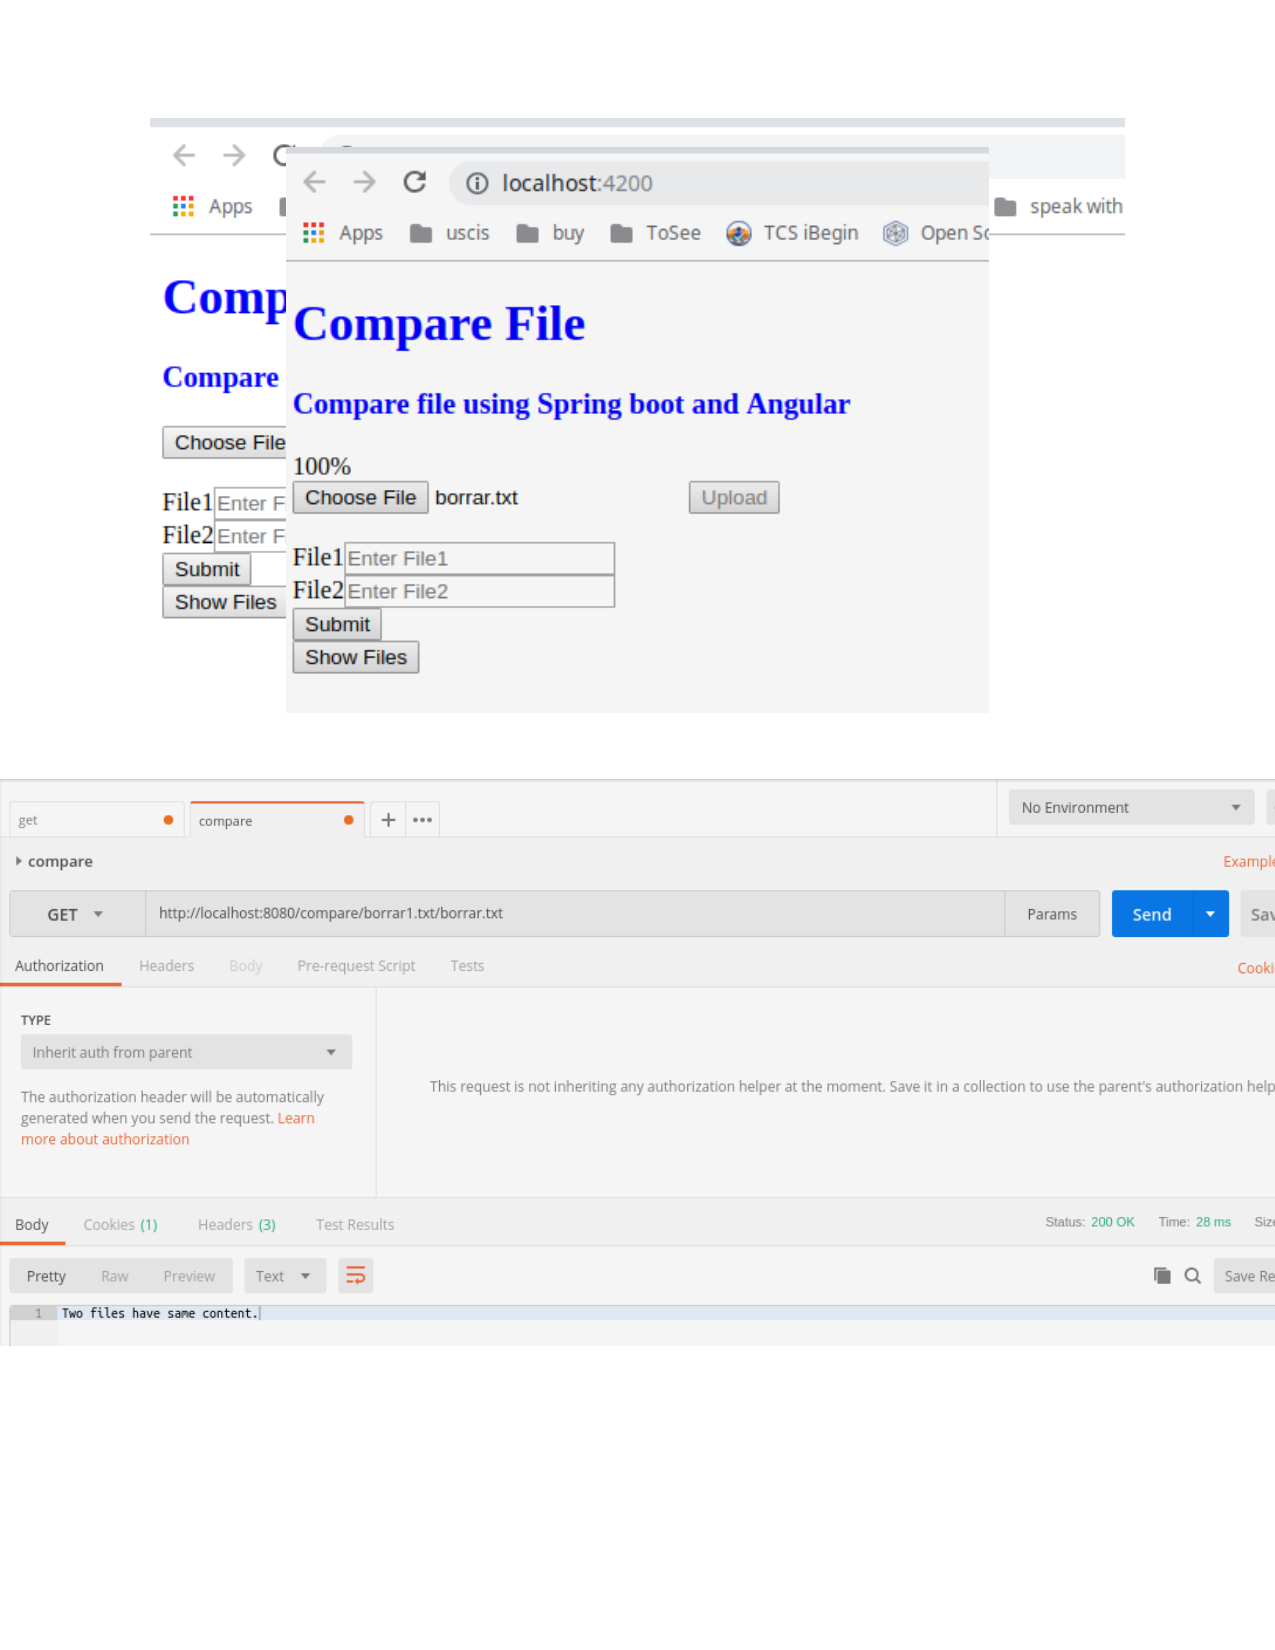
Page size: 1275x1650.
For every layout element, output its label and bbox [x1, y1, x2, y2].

picture [0, 779, 1275, 1346]
picture [150, 118, 1125, 713]
